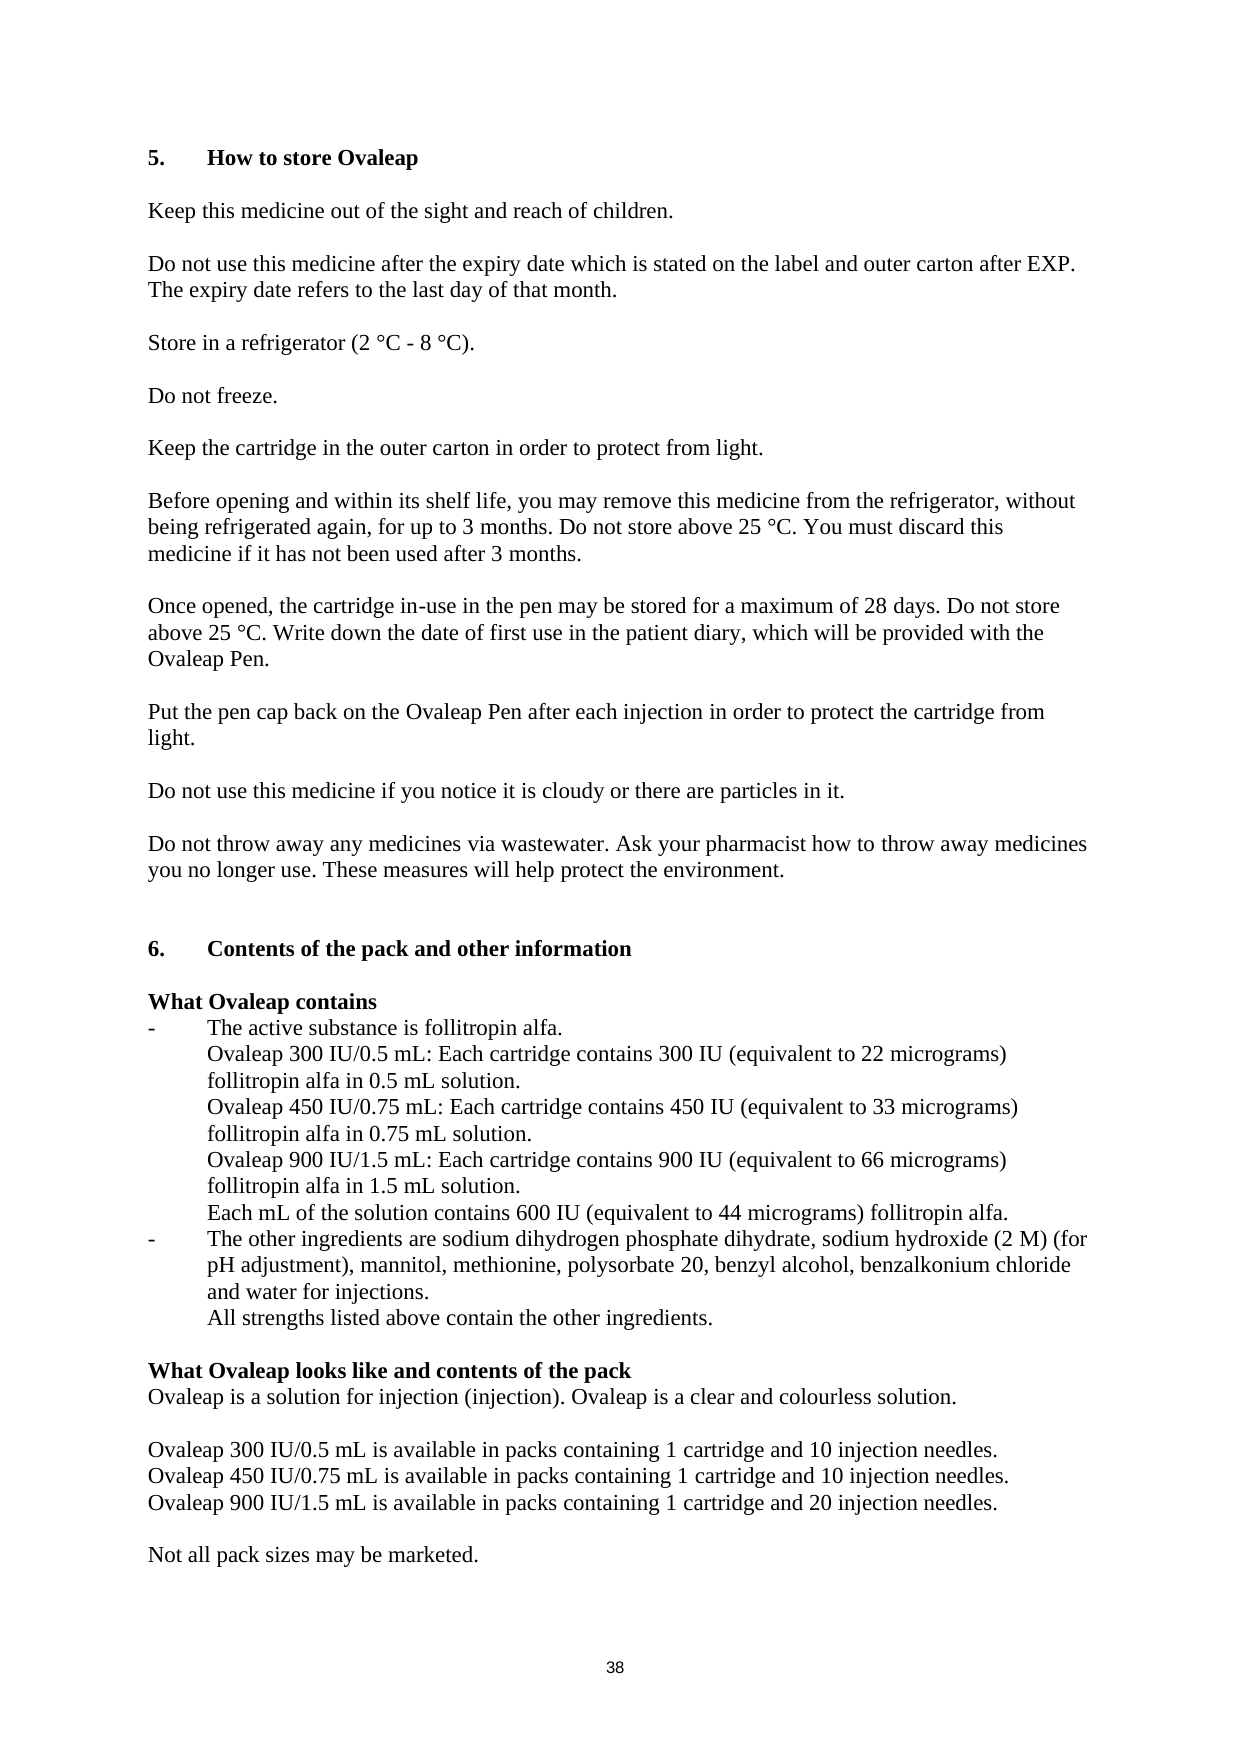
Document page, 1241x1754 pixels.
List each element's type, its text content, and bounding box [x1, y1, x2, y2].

list 6. Contents of the pack and other information [148, 935, 1093, 961]
text Once opened, the cartridge in-use in the pen may be stored for a maximum of 28 days. Do not store above 25 °C. Write down the date of first use in the patient diary, which will be provided with the Ovaleap Pen. [148, 592, 1092, 672]
text Not all pack sizes may be marketed. [148, 1541, 1092, 1568]
text Keep the cartridge in the outer carton in order to protect from light. [148, 434, 1092, 461]
list 5. How to store Ovaleap [148, 144, 1093, 171]
list Keep this medicine out of the sight and reach of children. [148, 197, 1093, 223]
list Put the pen cap back on the Ovaleap Pen after each injection in order to protect the cartridge from light. [148, 698, 1093, 751]
text Store in a refrigerator (2 °C - 8 °C). [148, 329, 1092, 355]
list The other ingredients are sodium dihydrogen phosphate dihydrate, sodium hydroxide (2 M) (for pH adjustment), mannitol, methionine, polysorbate 20, benzyl alcohol, benzalkonium chloride and water for injections. [148, 1225, 1092, 1304]
text Ovaleap is a solution for injection (injection). Ovaleap is a clear and colourless solution. [148, 1383, 1092, 1409]
text Before opening and within its shelf life, you may remove this medicine from the refrigerator, without being refrigerated again, for up to 3 months. Do not store above 25 °C. You must discard this medicine if it has not been used after 3 months. [148, 487, 1092, 566]
text Do not freeze. [148, 382, 1092, 408]
text All strengths listed above contain the other ingredients. [207, 1304, 1092, 1330]
list Do not throw away any medicines via wastewater. Ask your pharmacist how to throw away medicines you no longer use. These measures will help protect the environment. [148, 830, 1093, 882]
list What Ovaleap looks like and contents of the pack [148, 1357, 1093, 1383]
text Ovaleap 300 IU/0.5 mL is available in packs containing 1 cartridge and 10 injection needles. Ovaleap 450 IU/0.75 mL is available in packs containing 1 cartridge and 10 injection needles. Ovaleap 900 IU/1.5 mL is available in packs containing 1 cartridge and 20 injection needles. [148, 1436, 1092, 1515]
list What Ovaleap contains [148, 988, 1093, 1014]
list Do not use this medicine after the expiry date which is stated on the label and outer carton after EXP. The expiry date refers to the last day of that month. [148, 250, 1093, 303]
list Do not use this medicine if you notice it is cloudy or there are particles in it. [148, 777, 1093, 803]
list The active substance is follitropin alfa. Ovaleap 300 IU/0.5 mL: Each cartridge contains 300 IU (equivalent to 22 micrograms) follitropin alfa in 0.5 mL solution. Ovaleap 450 IU/0.75 mL: Each cartridge contains 450 IU (equivalent to 33 micrograms) follitropin alfa in 0.75 mL solution. Ovaleap 900 IU/1.5 mL: Each cartridge contains 900 IU (equivalent to 66 micrograms) follitropin alfa in 1.5 mL solution. Each mL of the solution contains 600 IU (equivalent to 44 micrograms) follitropin alfa. [148, 1014, 1092, 1225]
